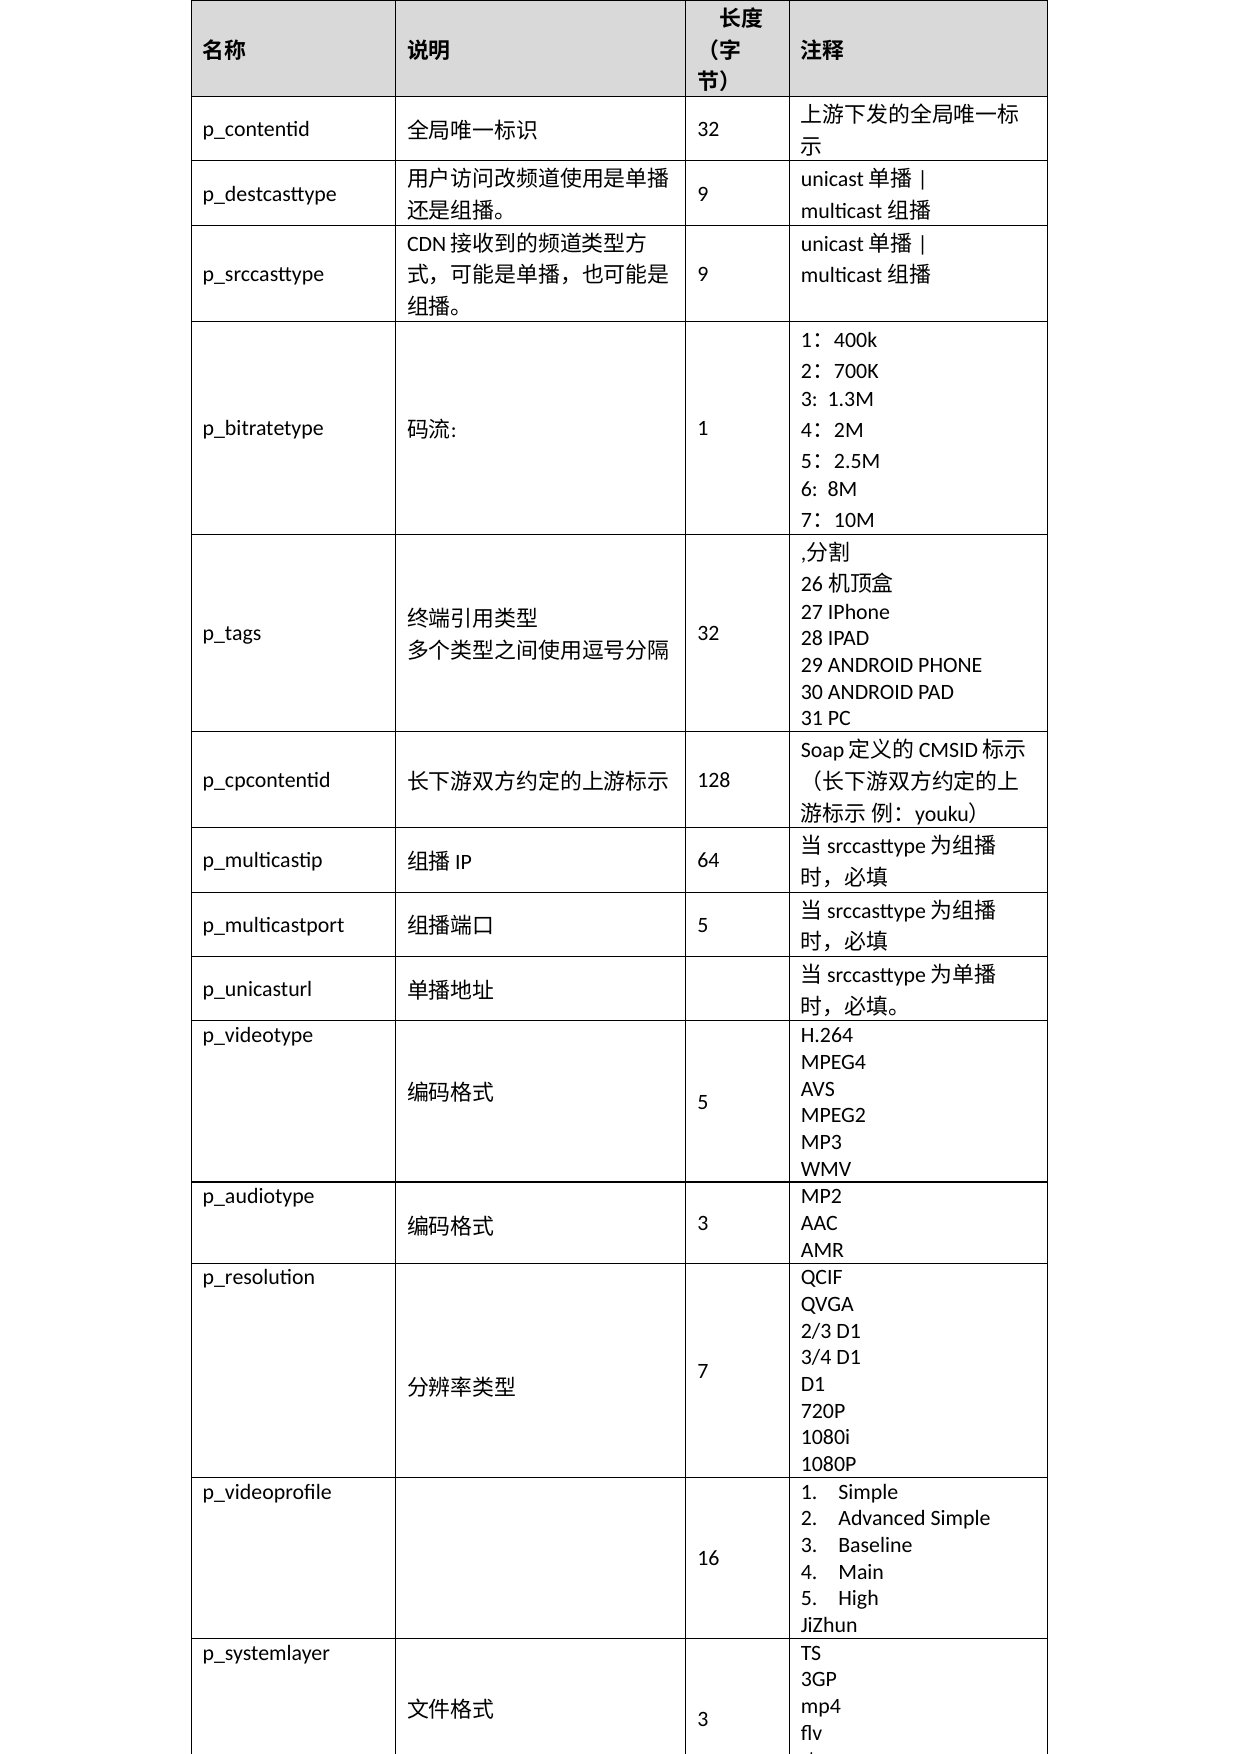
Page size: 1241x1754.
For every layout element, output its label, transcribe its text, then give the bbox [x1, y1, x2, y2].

table_cell 1：400k 2：700K 3: 1.3M 4：2M 5：2.5M 6: 8M 7：10M [790, 322, 1047, 533]
table_cell 码流: [396, 322, 685, 533]
table_cell 分辨率类型 [396, 1264, 685, 1477]
table_cell 16 [686, 1478, 789, 1638]
table_header 说明 [396, 1, 685, 96]
table_cell 当srccasttype为组播时，必填 [790, 893, 1047, 956]
table_cell p_multicastip [192, 828, 395, 892]
table_cell 1 [686, 322, 789, 533]
table_cell p_srccasttype [192, 226, 395, 321]
table_cell 当srccasttype为单播时，必填。 [790, 957, 1047, 1020]
table_cell p_videotype [192, 1021, 395, 1181]
table_cell unicast 单播 | multicast 组播 [790, 161, 1047, 225]
table_cell p_contentid [192, 97, 395, 160]
table_cell 32 [686, 535, 789, 731]
table_cell 32 [686, 97, 789, 160]
table_cell 9 [686, 226, 789, 321]
table_cell Simple Advanced Simple Baseline Main High JiZhun [790, 1478, 1047, 1638]
table_cell MP2 AAC AMR [790, 1183, 1047, 1262]
table_cell 9 [686, 161, 789, 225]
table_cell 文件格式 [396, 1639, 685, 1754]
table_cell [686, 957, 789, 1020]
table_cell 组播IP [396, 828, 685, 892]
table_cell p_resolution [192, 1264, 395, 1477]
table_cell 编码格式 [396, 1021, 685, 1181]
table_cell 3 [686, 1639, 789, 1754]
table_cell 编码格式 [396, 1183, 685, 1262]
table_cell H.264 MPEG4 AVS MPEG2 MP3 WMV [790, 1021, 1047, 1181]
table_cell 终端引用类型 多个类型之间使用逗号分隔 [396, 535, 685, 731]
table_cell 组播端口 [396, 893, 685, 956]
table_header 长度 （字节） [686, 1, 789, 96]
table_cell [396, 1478, 685, 1638]
table_cell 用户访问改频道使用是单播还是组播。 [396, 161, 685, 225]
table_cell p_systemlayer [192, 1639, 395, 1754]
table_cell 64 [686, 828, 789, 892]
table_cell 3 [686, 1183, 789, 1262]
table_cell p_unicasturl [192, 957, 395, 1020]
table_cell QCIF QVGA 2/3 D1 3/4 D1 D1 720P 1080i 1080P [790, 1264, 1047, 1477]
table_cell 5 [686, 893, 789, 956]
table_cell p_videoprofile [192, 1478, 395, 1638]
table_cell p_multicastport [192, 893, 395, 956]
table_cell p_bitratetype [192, 322, 395, 533]
table_cell Soap定义的CMSID标示（长下游双方约定的上游标示 例：youku） [790, 732, 1047, 827]
table_cell 7 [686, 1264, 789, 1477]
table_cell 当srccasttype为组播时，必填 [790, 828, 1047, 892]
table_cell unicast 单播 | multicast 组播 [790, 226, 1047, 321]
table_cell 长下游双方约定的上游标示 [396, 732, 685, 827]
table_cell 上游下发的全局唯一标示 [790, 97, 1047, 160]
table_cell ,分割 26 机顶盒 27 IPhone 28 IPAD 29 ANDROID PHONE 30 ANDROID PAD 31 PC [790, 535, 1047, 731]
table_cell p_tags [192, 535, 395, 731]
table_cell 全局唯一标识 [396, 97, 685, 160]
table_cell TS 3GP mp4 flv rtp mpg [790, 1639, 1047, 1754]
table_header 名称 [192, 1, 395, 96]
table_cell 128 [686, 732, 789, 827]
table_cell 单播地址 [396, 957, 685, 1020]
table_cell 5 [686, 1021, 789, 1181]
table_header 注释 [790, 1, 1047, 96]
table_cell CDN接收到的频道类型方式，可能是单播，也可能是组播。 [396, 226, 685, 321]
table_cell p_cpcontentid [192, 732, 395, 827]
table_cell p_audiotype [192, 1183, 395, 1262]
table_cell p_destcasttype [192, 161, 395, 225]
